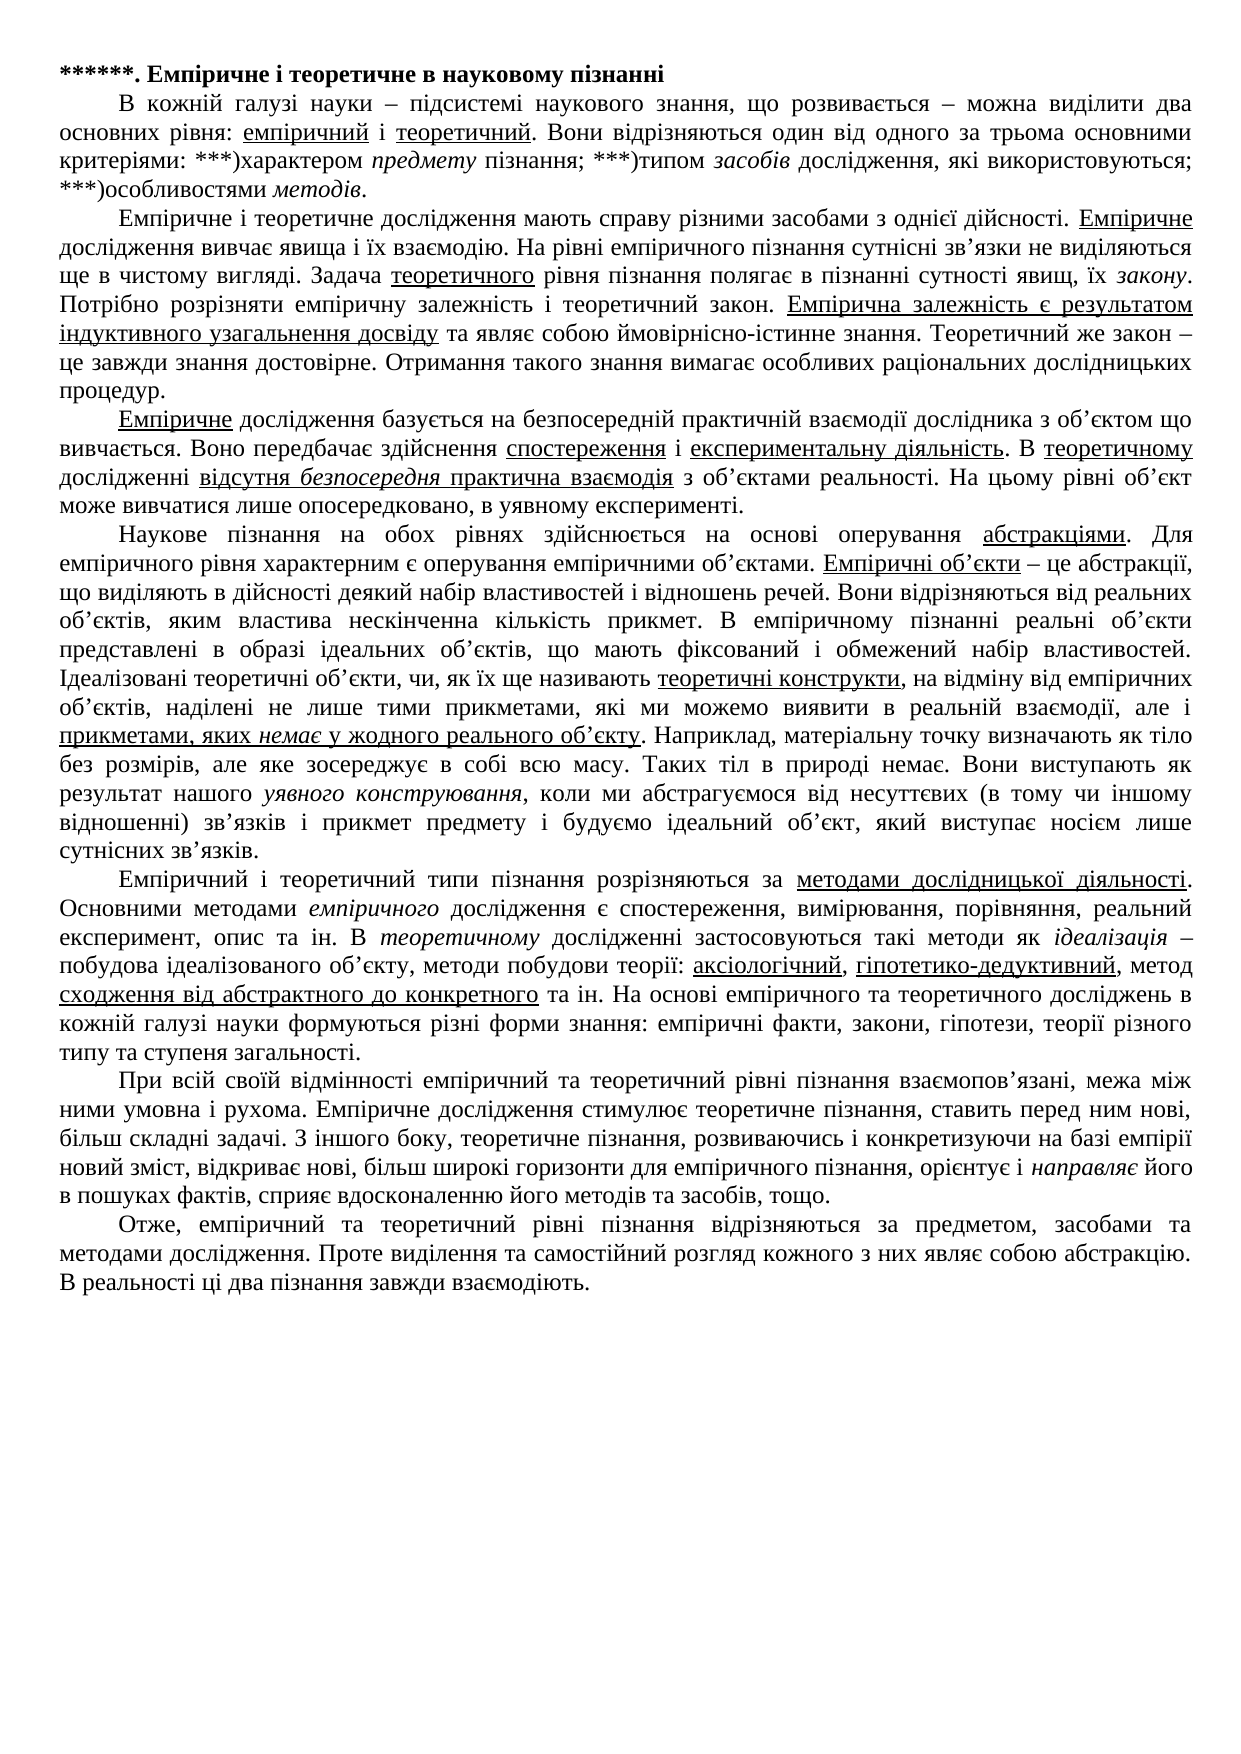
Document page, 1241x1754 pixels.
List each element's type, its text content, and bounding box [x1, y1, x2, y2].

text Емпіричне і теоретичне дослідження мають справу різними засобами з однієї дійсності. Емпіричне дослідження вивчає явища і їх взаємодію. На рівні емпіричного пізнання сутнісні зв’язки не виділяються ще в чистому вигляді. Задача теоретичного рівня пізнання полягає в пізнанні сутності явищ, їх закону. Потрібно розрізняти емпіричну залежність і теоретичний закон. Емпірична залежність є результатом індуктивного узагальнення досвіду та являє собою ймовірнісно-істинне знання. Теоретичний же закон – це завжди знання достовірне. Отримання такого знання вимагає особливих раціональних дослідницьких процедур. [59, 203, 1193, 404]
text Емпіричне дослідження базується на безпосередній практичній взаємодії дослідника з об’єктом що вивчається. Воно передбачає здійснення спостереження і експериментальну діяльність. В теоретичному дослідженні відсутня безпосередня практична взаємодія з об’єктами реальності. На цьому рівні об’єкт може вивчатися лише опосередковано, в уявному експерименті. [59, 404, 1193, 519]
text Отже, емпіричний та теоретичний рівні пізнання відрізняються за предметом, засобами та методами дослідження. Проте виділення та самостійний розгляд кожного з них являє собою абстракцію. В реальності ці два пізнання завжди взаємодіють. [59, 1209, 1193, 1295]
subtitle ******. Емпіричне і теоретичне в науковому пізнанні [59, 59, 1193, 88]
text При всій своїй відмінності емпіричний та теоретичний рівні пізнання взаємопов’язані, межа між ними умовна і рухома. Емпіричне дослідження стимулює теоретичне пізнання, ставить перед ним нові, більш складні задачі. З іншого боку, теоретичне пізнання, розвиваючись і конкретизуючи на базі емпірії новий зміст, відкриває нові, більш широкі горизонти для емпіричного пізнання, орієнтує і направляє його в пошуках фактів, сприяє вдосконаленню його методів та засобів, тощо. [59, 1065, 1193, 1209]
text Емпіричний і теоретичний типи пізнання розрізняються за методами дослідницької діяльності. Основними методами емпіричного дослідження є спостереження, вимірювання, порівняння, реальний експеримент, опис та ін. В теоретичному дослідженні застосовуються такі методи як ідеалізація – побудова ідеалізованого об’єкту, методи побудови теорії: аксіологічний, гіпотетико-дедуктивний, метод сходження від абстрактного до конкретного та ін. На основі емпіричного та теоретичного досліджень в кожній галузі науки формуються різні форми знання: емпіричні факти, закони, гіпотези, теорії різного типу та ступеня загальності. [59, 864, 1193, 1065]
text Наукове пізнання на обох рівнях здійснюється на основі оперування абстракціями. Для емпіричного рівня характерним є оперування емпіричними об’єктами. Емпіричні об’єкти – це абстракції, що виділяють в дійсності деякий набір властивостей і відношень речей. Вони відрізняються від реальних об’єктів, яким властива нескінченна кількість прикмет. В емпіричному пізнанні реальні об’єкти представлені в образі ідеальних об’єктів, що мають фіксований і обмежений набір властивостей. Ідеалізовані теоретичні об’єкти, чи, як їх ще називають теоретичні конструкти, на відміну від емпіричних об’єктів, наділені не лише тими прикметами, які ми можемо виявити в реальній взаємодії, але і прикметами, яких немає у жодного реального об’єкту. Наприклад, матеріальну точку визначають як тіло без розмірів, але яке зосереджує в собі всю масу. Таких тіл в природі немає. Вони виступають як результат нашого уявного конструювання, коли ми абстрагуємося від несуттєвих (в тому чи іншому відношенні) зв’язків і прикмет предмету і будуємо ідеальний об’єкт, який виступає носієм лише сутнісних зв’язків. [59, 519, 1193, 864]
text В кожній галузі науки – підсистемі наукового знання, що розвивається – можна виділити два основних рівня: емпіричний і теоретичний. Вони відрізняються один від одного за трьома основними критеріями: ***)характером предмету пізнання; ***)типом засобів дослідження, які використовуються; ***)особливостями методів. [59, 88, 1193, 203]
